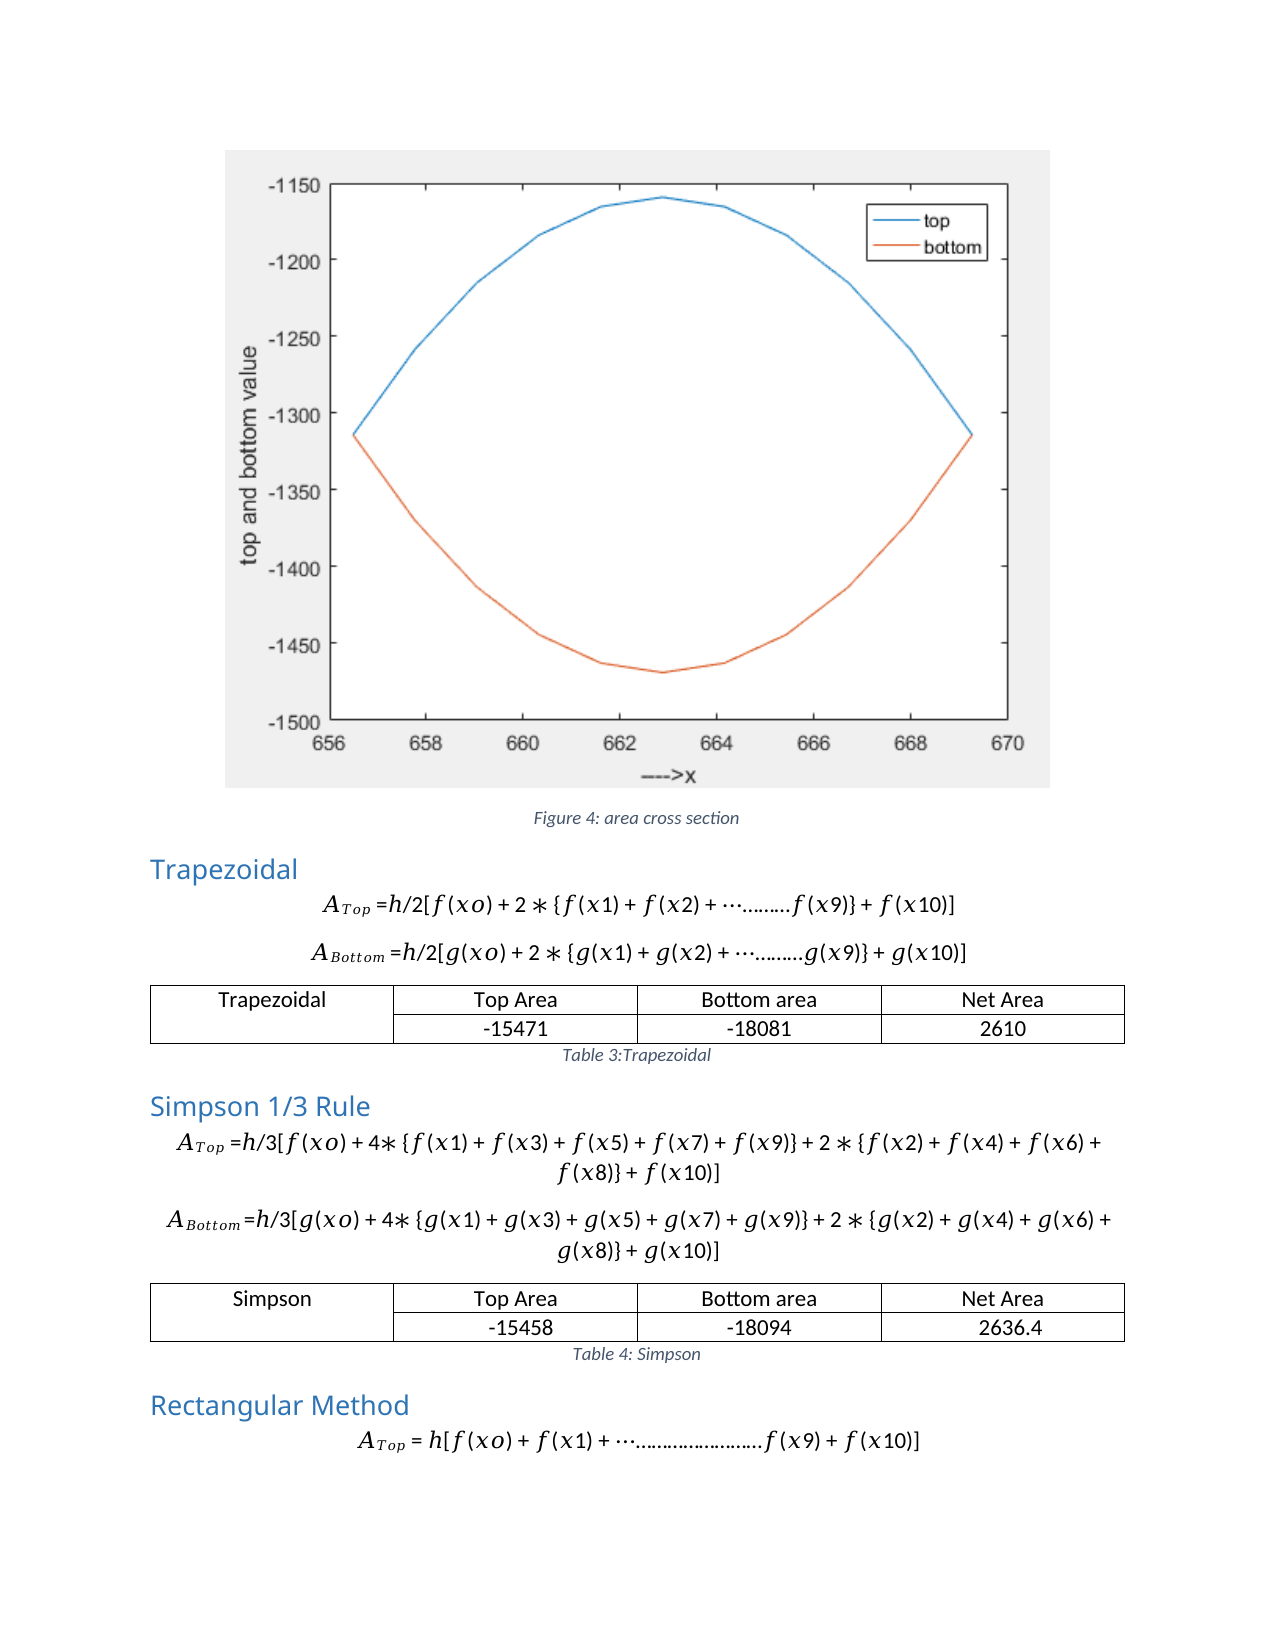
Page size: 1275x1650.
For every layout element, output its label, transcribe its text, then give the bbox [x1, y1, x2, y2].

table_cell 2636.4 [882, 1313, 1124, 1341]
text 𝐴𝑇𝑜𝑝 =ℎ/3[𝑓(𝑥𝑜) + 4∗ {𝑓(𝑥1) + 𝑓(𝑥3) + 𝑓(𝑥5) + 𝑓(𝑥7) + 𝑓(𝑥9)} + 2 ∗ {𝑓(𝑥2) + 𝑓(𝑥4) + 𝑓(𝑥6) + 𝑓(𝑥8)} + 𝑓(𝑥10)] [150, 1127, 1125, 1186]
table_cell -18081 [638, 1015, 881, 1043]
table_header Bottom area [638, 986, 881, 1013]
text Figure 4: area cross section [150, 806, 1125, 829]
text Table 3:Trapezoidal [150, 1044, 1125, 1067]
table_header Top Area [394, 1284, 637, 1312]
table_header Bottom area [638, 1284, 881, 1312]
subtitle Trapezoidal [150, 850, 1125, 887]
text 𝐴𝐵𝑜𝑡𝑡𝑜𝑚 =ℎ/2[𝑔(𝑥𝑜) + 2 ∗ {𝑔(𝑥1) + 𝑔(𝑥2) + ⋯………𝑔(𝑥9)} + 𝑔(𝑥10)] [150, 937, 1125, 966]
table_header Simpson [151, 1284, 393, 1341]
text 𝐴𝑇𝑜𝑝 =ℎ/2[𝑓(𝑥𝑜) + 2 ∗ {𝑓(𝑥1) + 𝑓(𝑥2) + ⋯………𝑓(𝑥9)} + 𝑓(𝑥10)] [150, 890, 1125, 918]
table_header Top Area [394, 986, 637, 1013]
text Table 4: Simpson [150, 1342, 1125, 1365]
subtitle Rectangular Method [150, 1386, 1125, 1423]
table_header Trapezoidal [151, 986, 393, 1043]
table_cell 2610 [882, 1015, 1124, 1043]
table_header Net Area [882, 1284, 1124, 1312]
subtitle Simpson 1/3 Rule [150, 1087, 1125, 1124]
text 𝐴𝑇𝑜𝑝 = ℎ[𝑓(𝑥𝑜) + 𝑓(𝑥1) + ⋯……………………𝑓(𝑥9) + 𝑓(𝑥10)] [150, 1426, 1125, 1454]
table_cell -15458 [394, 1313, 637, 1341]
table_header Net Area [882, 986, 1124, 1013]
picture [225, 150, 1050, 788]
text 𝐴𝐵𝑜𝑡𝑡𝑜𝑚 =ℎ/3[𝑔(𝑥𝑜) + 4∗ {𝑔(𝑥1) + 𝑔(𝑥3) + 𝑔(𝑥5) + 𝑔(𝑥7) + 𝑔(𝑥9)} + 2 ∗ {𝑔(𝑥2) + 𝑔(𝑥4) + 𝑔(𝑥6) + 𝑔(𝑥8)} + 𝑔(𝑥10)] [150, 1205, 1125, 1264]
table_cell -15471 [394, 1015, 637, 1043]
table_cell -18094 [638, 1313, 881, 1341]
